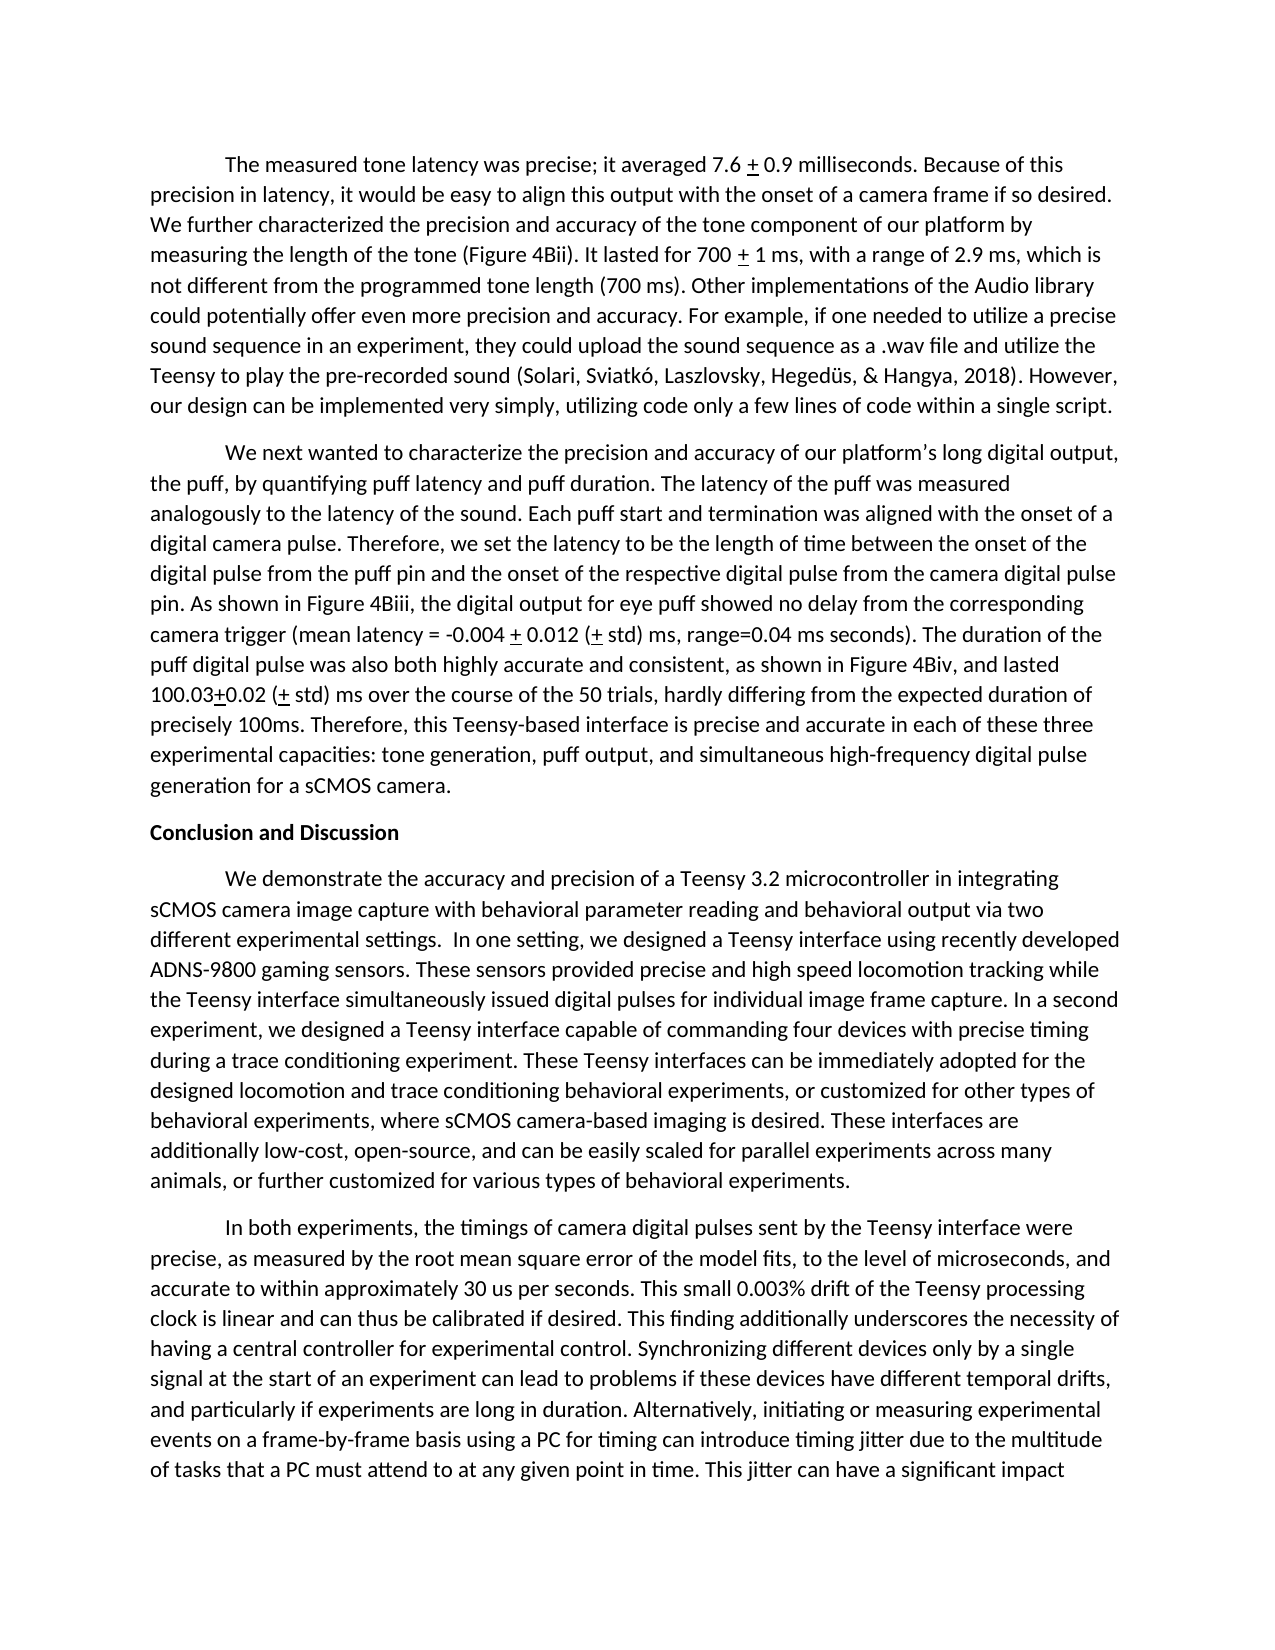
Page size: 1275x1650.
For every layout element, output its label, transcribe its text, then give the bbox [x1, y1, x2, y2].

text We next wanted to characterize the precision and accuracy of our platform’s long digital output, the puff, by quantifying puff latency and puff duration. The latency of the puff was measured analogously to the latency of the sound. Each puff start and termination was aligned with the onset of a digital camera pulse. Therefore, we set the latency to be the length of time between the onset of the digital pulse from the puff pin and the onset of the respective digital pulse from the camera digital pulse pin. As shown in Figure 4Biii, the digital output for eye puff showed no delay from the corresponding camera trigger (mean latency = -0.004 + 0.012 (+ std) ms, range=0.04 ms seconds). The duration of the puff digital pulse was also both highly accurate and consistent, as shown in Figure 4Biv, and lasted 100.03+0.02 (+ std) ms over the course of the 50 trials, hardly differing from the expected duration of precisely 100ms. Therefore, this Teensy-based interface is precise and accurate in each of these three experimental capacities: tone generation, puff output, and simultaneous high-frequency digital pulse generation for a sCMOS camera. [150, 438, 1125, 799]
text We demonstrate the accuracy and precision of a Teensy 3.2 microcontroller in integrating sCMOS camera image capture with behavioral parameter reading and behavioral output via two different experimental settings. In one setting, we designed a Teensy interface using recently developed ADNS-9800 gaming sensors. These sensors provided precise and high speed locomotion tracking while the Teensy interface simultaneously issued digital pulses for individual image frame capture. In a second experiment, we designed a Teensy interface capable of commanding four devices with precise timing during a trace conditioning experiment. These Teensy interfaces can be immediately adopted for the designed locomotion and trace conditioning behavioral experiments, or customized for other types of behavioral experiments, where sCMOS camera-based imaging is desired. These interfaces are additionally low-cost, open-source, and can be easily scaled for parallel experiments across many animals, or further customized for various types of behavioral experiments. [150, 864, 1125, 1195]
text The measured tone latency was precise; it averaged 7.6 + 0.9 milliseconds. Because of this precision in latency, it would be easy to align this output with the onset of a camera frame if so desired. We further characterized the precision and accuracy of the tone component of our platform by measuring the length of the tone (Figure 4Bii). It lasted for 700 + 1 ms, with a range of 2.9 ms, which is not different from the programmed tone length (700 ms). Other implementations of the Audio library could potentially offer even more precision and accuracy. For example, if one needed to utilize a precise sound sequence in an experiment, they could upload the sound sequence as a .wav file and utilize the Teensy to play the pre-recorded sound . However, our design can be implemented very simply, utilizing code only a few lines of code within a single script. [150, 150, 1125, 420]
text Conclusion and Discussion [150, 818, 1125, 846]
